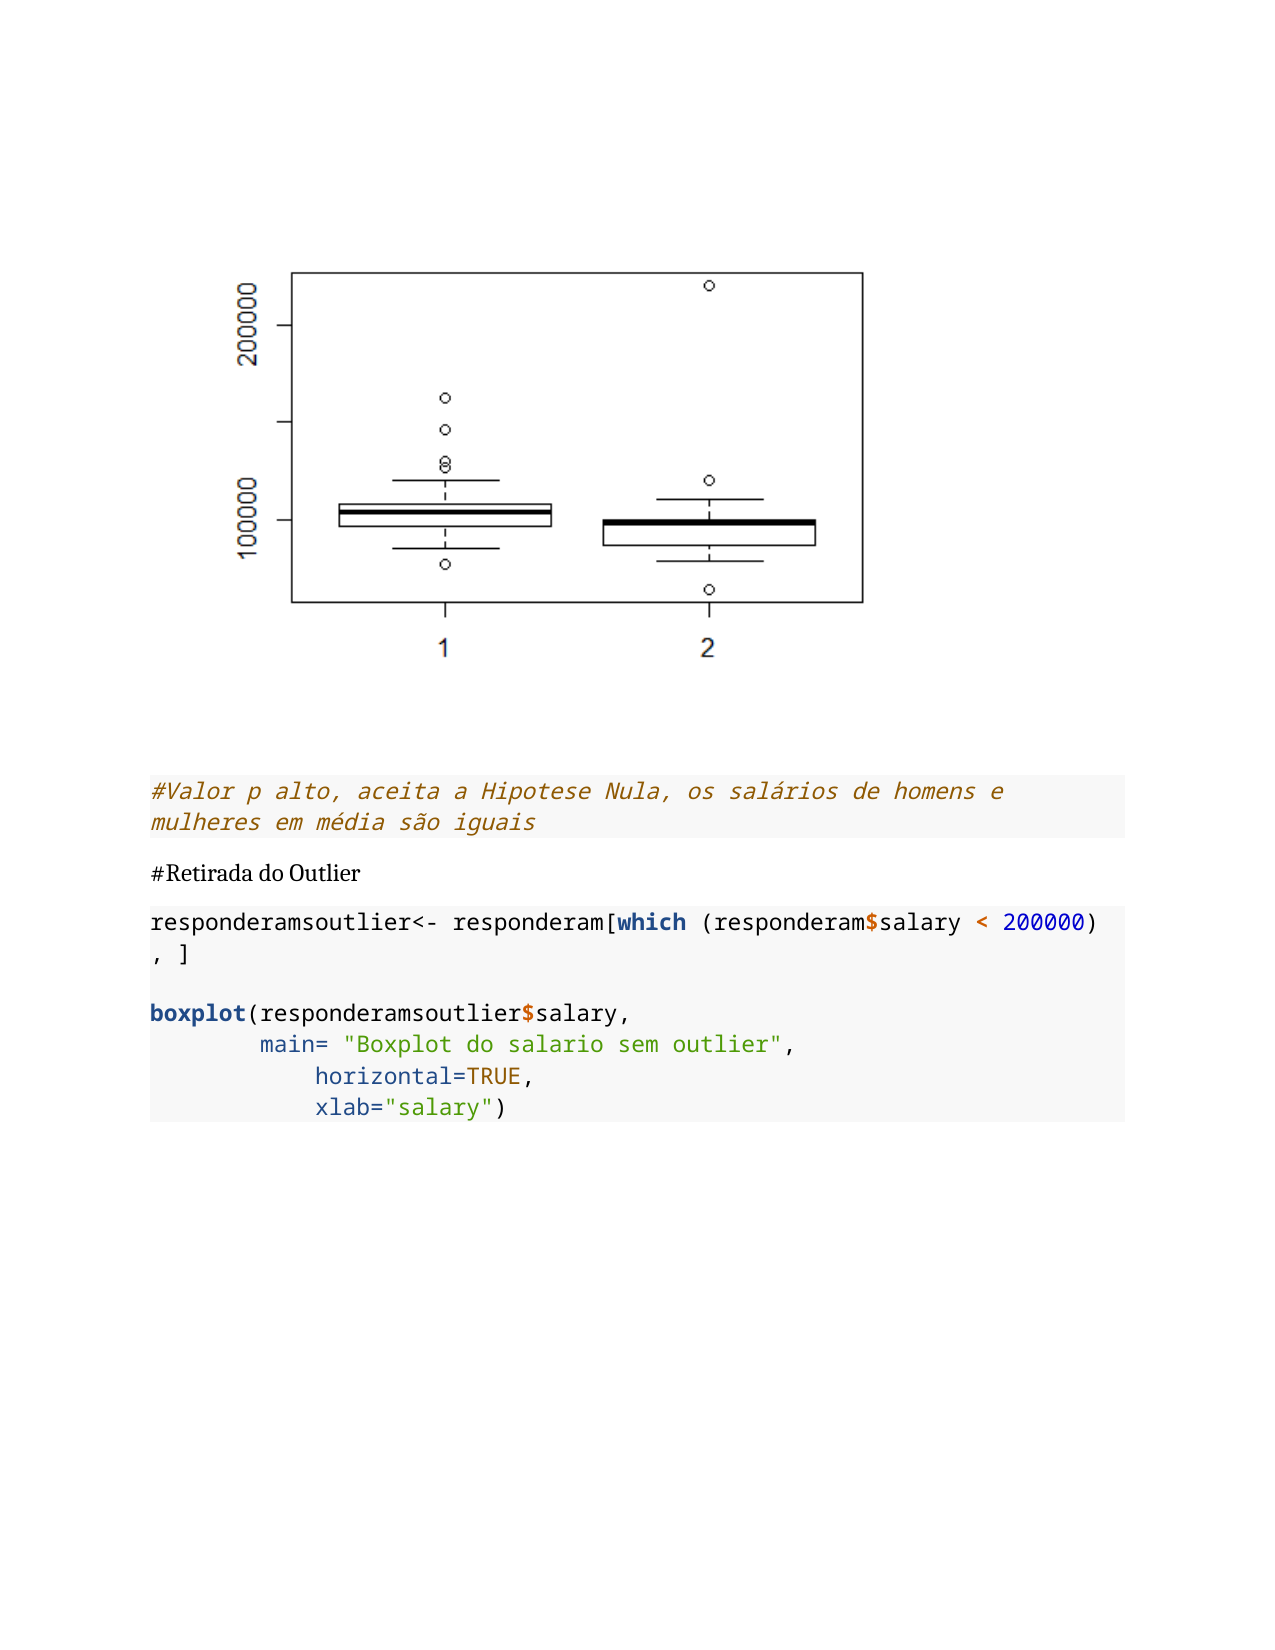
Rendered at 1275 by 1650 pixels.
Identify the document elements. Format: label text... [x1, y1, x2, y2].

text responderamsoutlier<- responderam[which (responderam$salary < 200000) , ] boxplot(responderamsoutlier$salary, main= "Boxplot do salario sem outlier", horizontal=TRUE, xlab="salary") [150, 906, 1125, 1122]
text #Valor p alto, aceita a Hipotese Nula, os salários de homens e mulheres em média são iguais [535, 775, 1125, 838]
picture [168, 150, 927, 757]
text #Retirada do Outlier [150, 858, 1125, 887]
